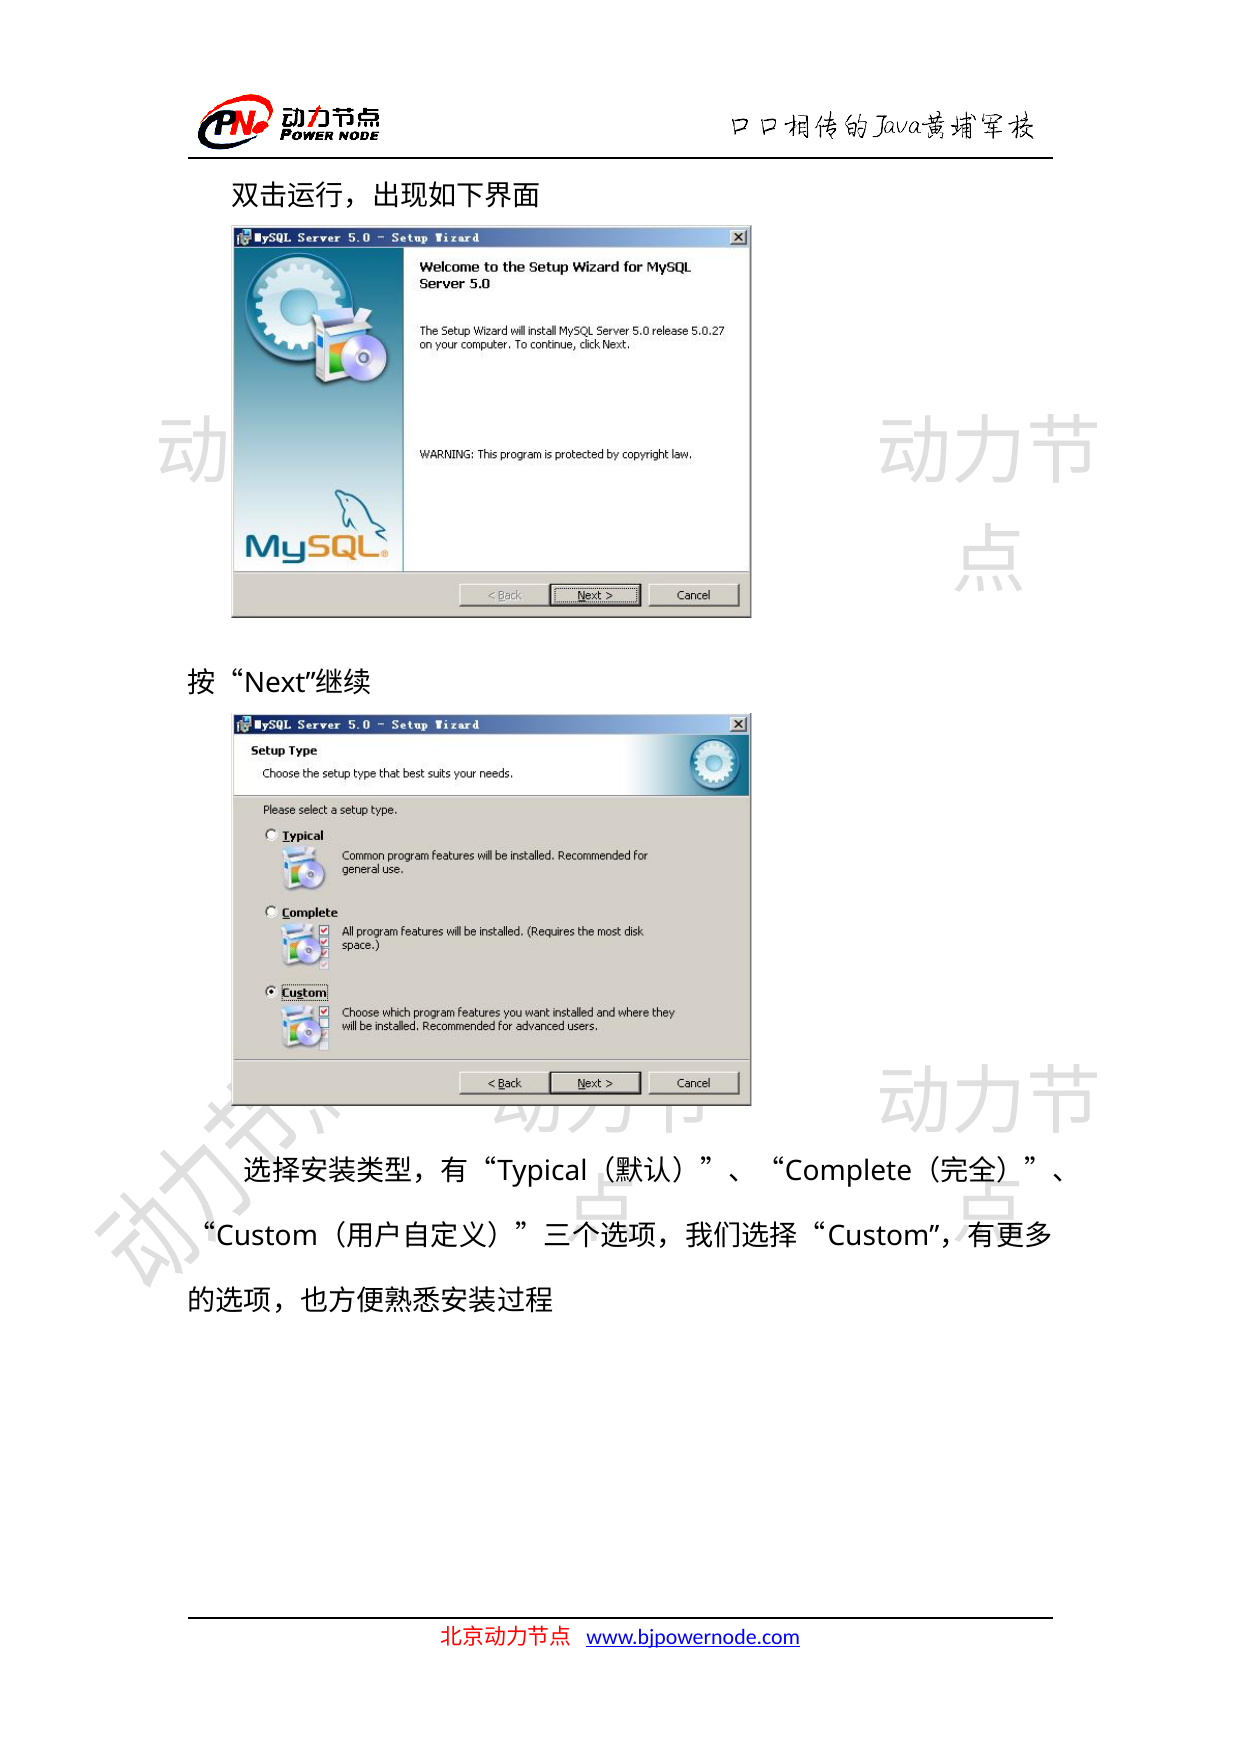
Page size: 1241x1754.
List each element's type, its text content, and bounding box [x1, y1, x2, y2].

picture [231, 713, 752, 1106]
text 打开下载的mysql安装文件mysql-essential--win32.msi，双击运行，出现如下界面 [231, 161, 1053, 226]
picture [187, 88, 1053, 155]
picture [231, 225, 752, 618]
text 按“Next”继续 [187, 648, 1053, 713]
text 选择安装类型，有“Typical（默认）”、“Complete（完全）”、“Custom（用户自定义）”三个选项，我们选择“Custom”，有更多的选项，也方便熟悉安装过程 [187, 1136, 1053, 1331]
